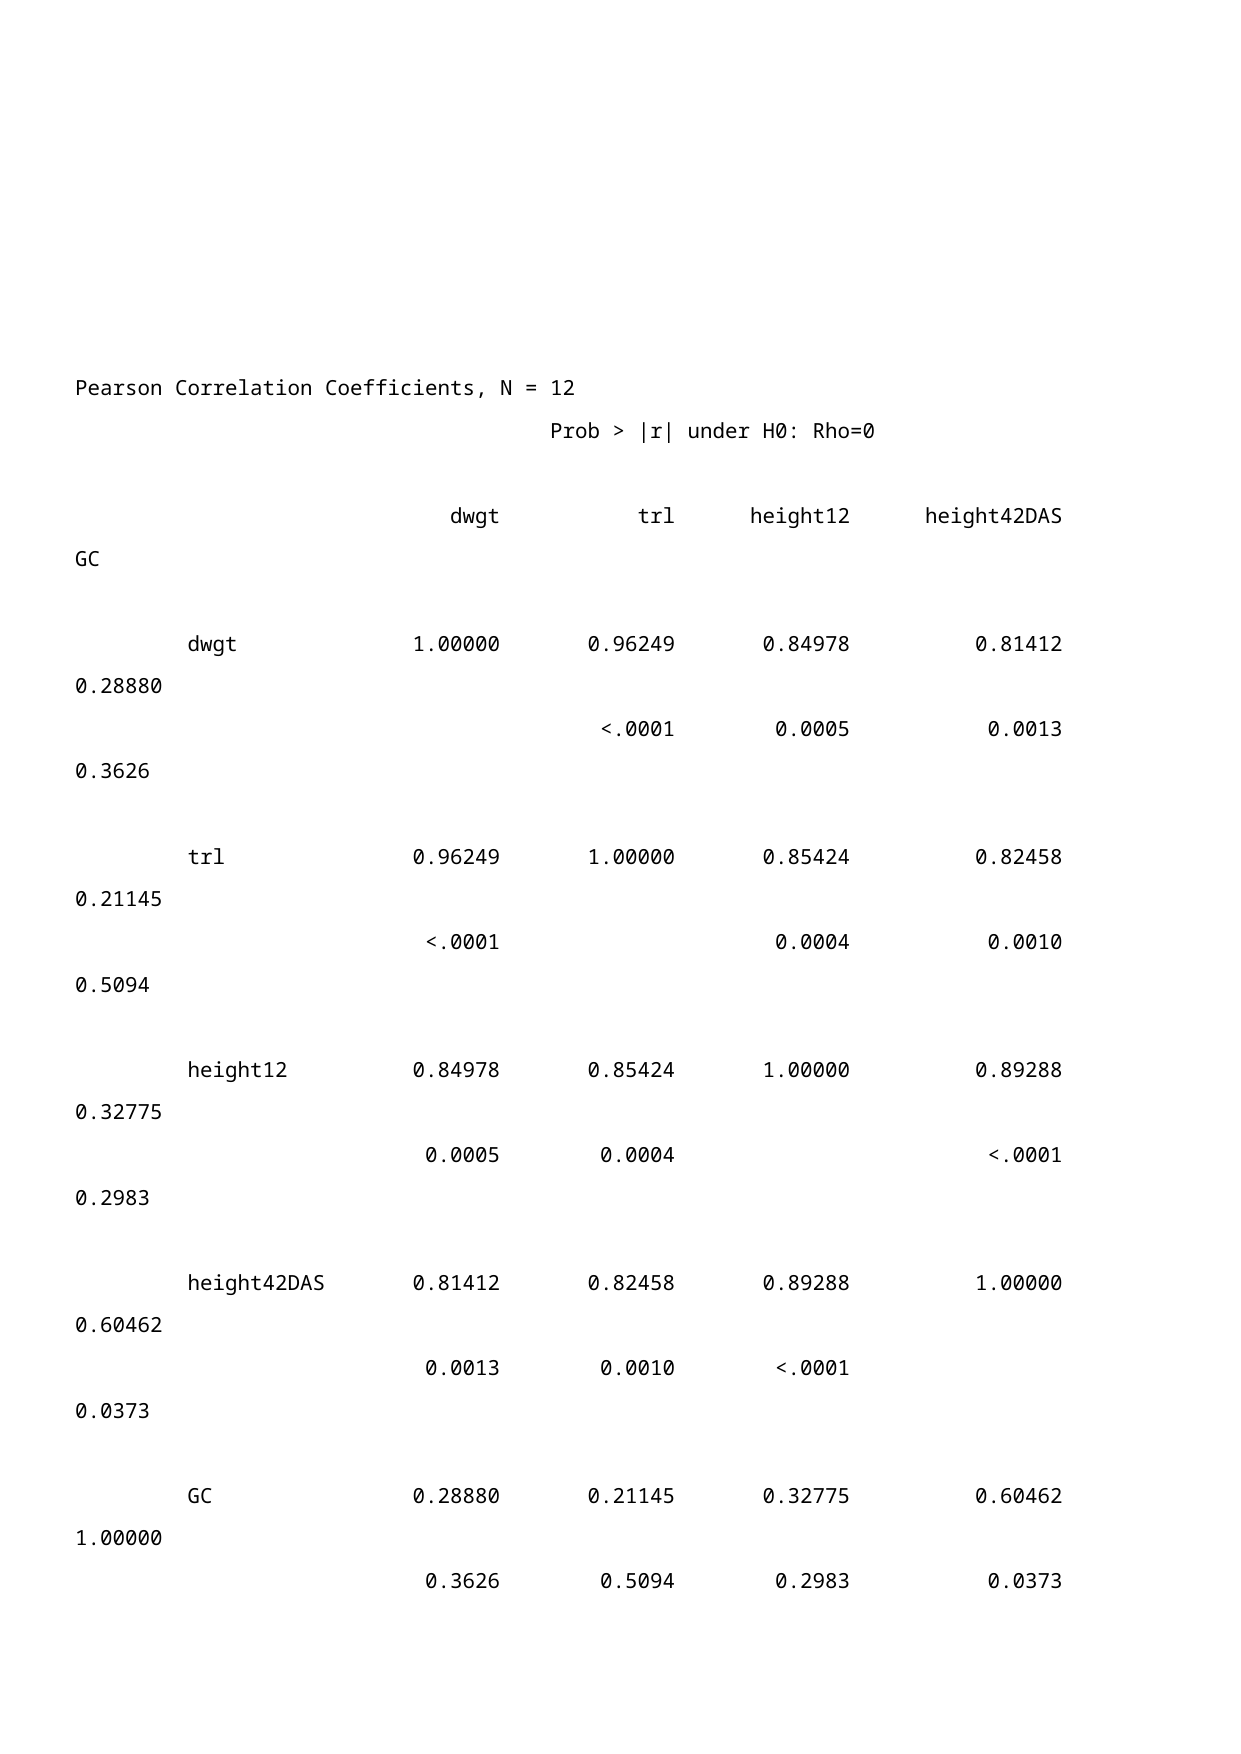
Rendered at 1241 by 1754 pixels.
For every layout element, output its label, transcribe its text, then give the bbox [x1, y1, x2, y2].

text 0.0013 0.0010 <.0001 0.0373 [75, 1353, 1165, 1424]
text <.0001 0.0005 0.0013 0.3626 [75, 714, 1165, 785]
text Prob > |r| under H0: Rho=0 [75, 416, 1165, 444]
text height42DAS 0.81412 0.82458 0.89288 1.00000 0.60462 [75, 1268, 1165, 1339]
text dwgt trl height12 height42DAS GC [75, 501, 1165, 572]
text 0.0005 0.0004 <.0001 0.2983 [75, 1140, 1165, 1211]
text dwgt 1.00000 0.96249 0.84978 0.81412 0.28880 [75, 629, 1165, 700]
text 0.3626 0.5094 0.2983 0.0373 [75, 1566, 1165, 1594]
text trl 0.96249 1.00000 0.85424 0.82458 0.21145 [75, 842, 1165, 913]
text <.0001 0.0004 0.0010 0.5094 [75, 927, 1165, 998]
text Pearson Correlation Coefficients, N = 12 [75, 373, 1165, 402]
text height12 0.84978 0.85424 1.00000 0.89288 0.32775 [75, 1055, 1165, 1126]
text GC 0.28880 0.21145 0.32775 0.60462 1.00000 [75, 1481, 1165, 1552]
